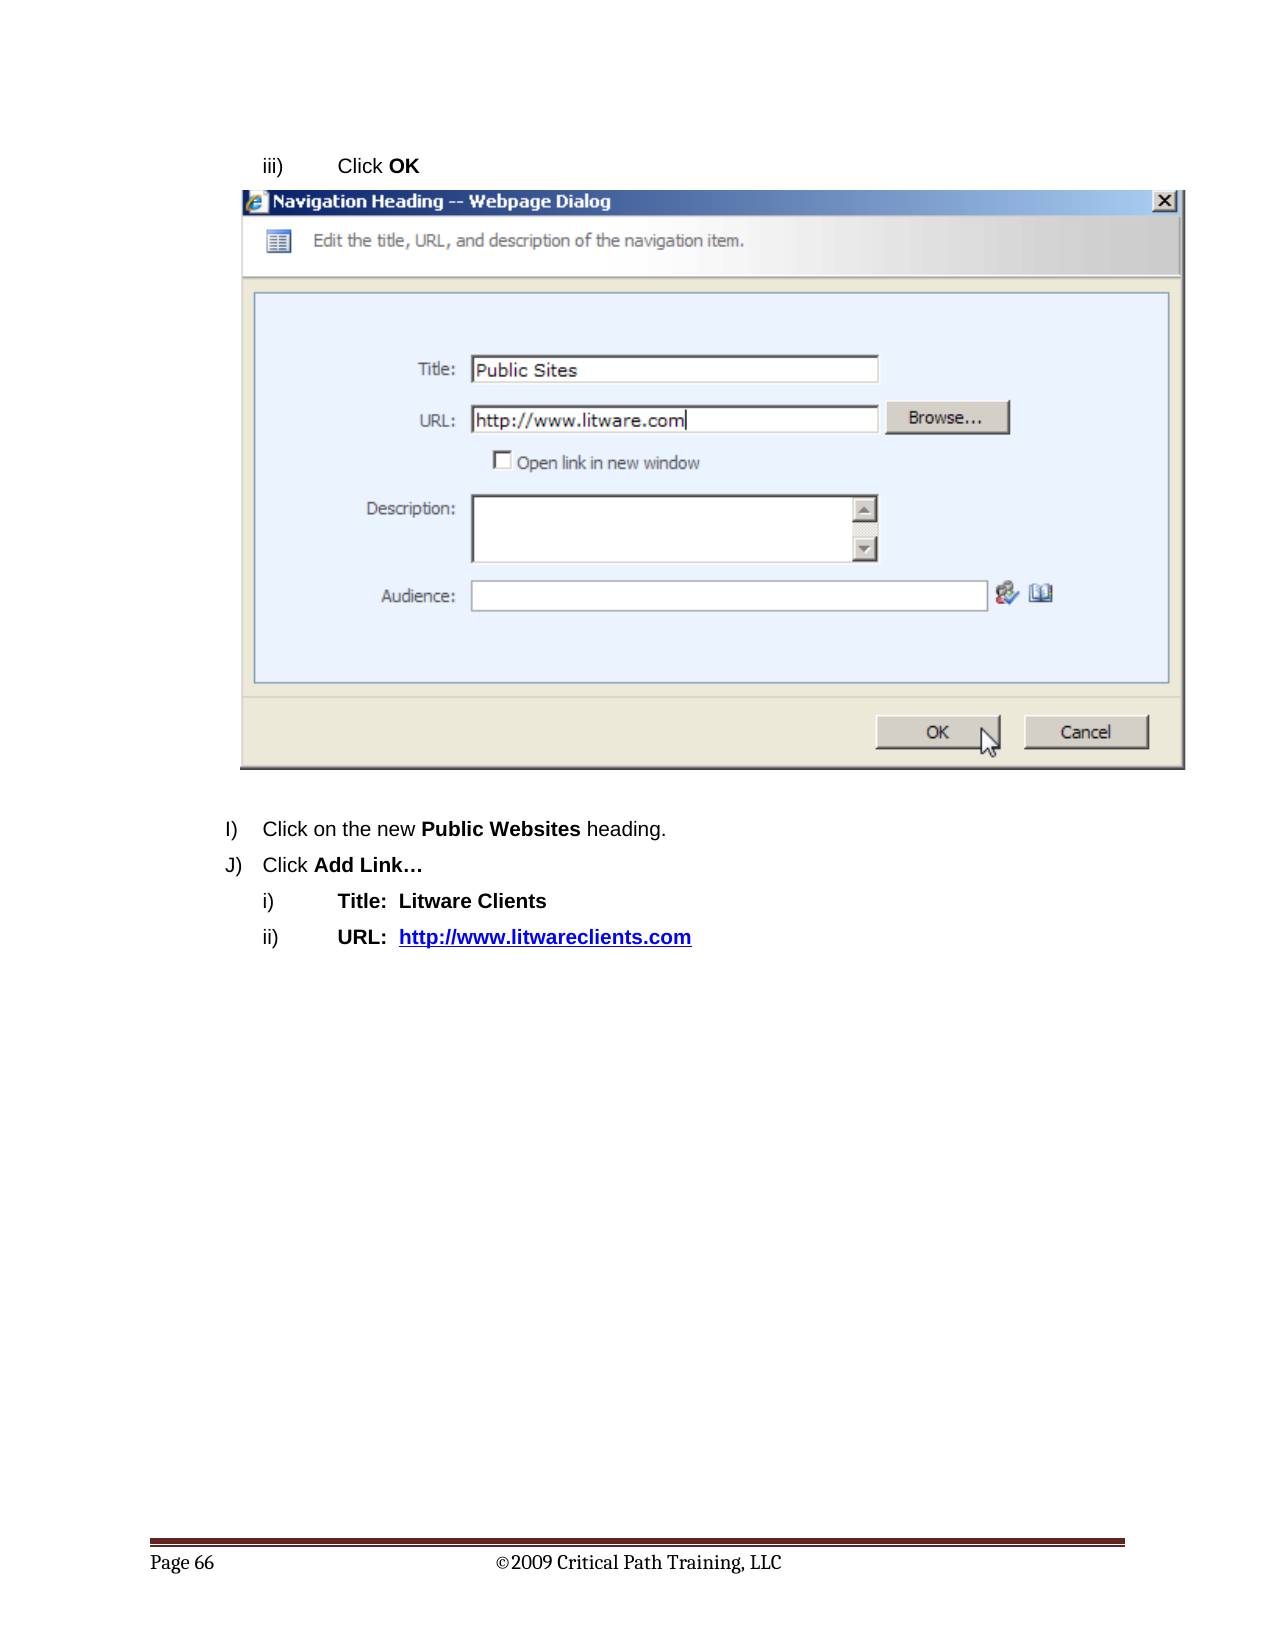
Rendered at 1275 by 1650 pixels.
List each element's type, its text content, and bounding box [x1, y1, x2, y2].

list Click OK [262, 154, 1125, 178]
list URL: http://www.litwareclients.com [262, 924, 1125, 948]
picture [240, 190, 1187, 770]
list Title: Litware Clients [262, 889, 1125, 913]
list Click on the new Public Websites heading. [225, 817, 1125, 841]
list Click Add Link… [225, 853, 1125, 877]
